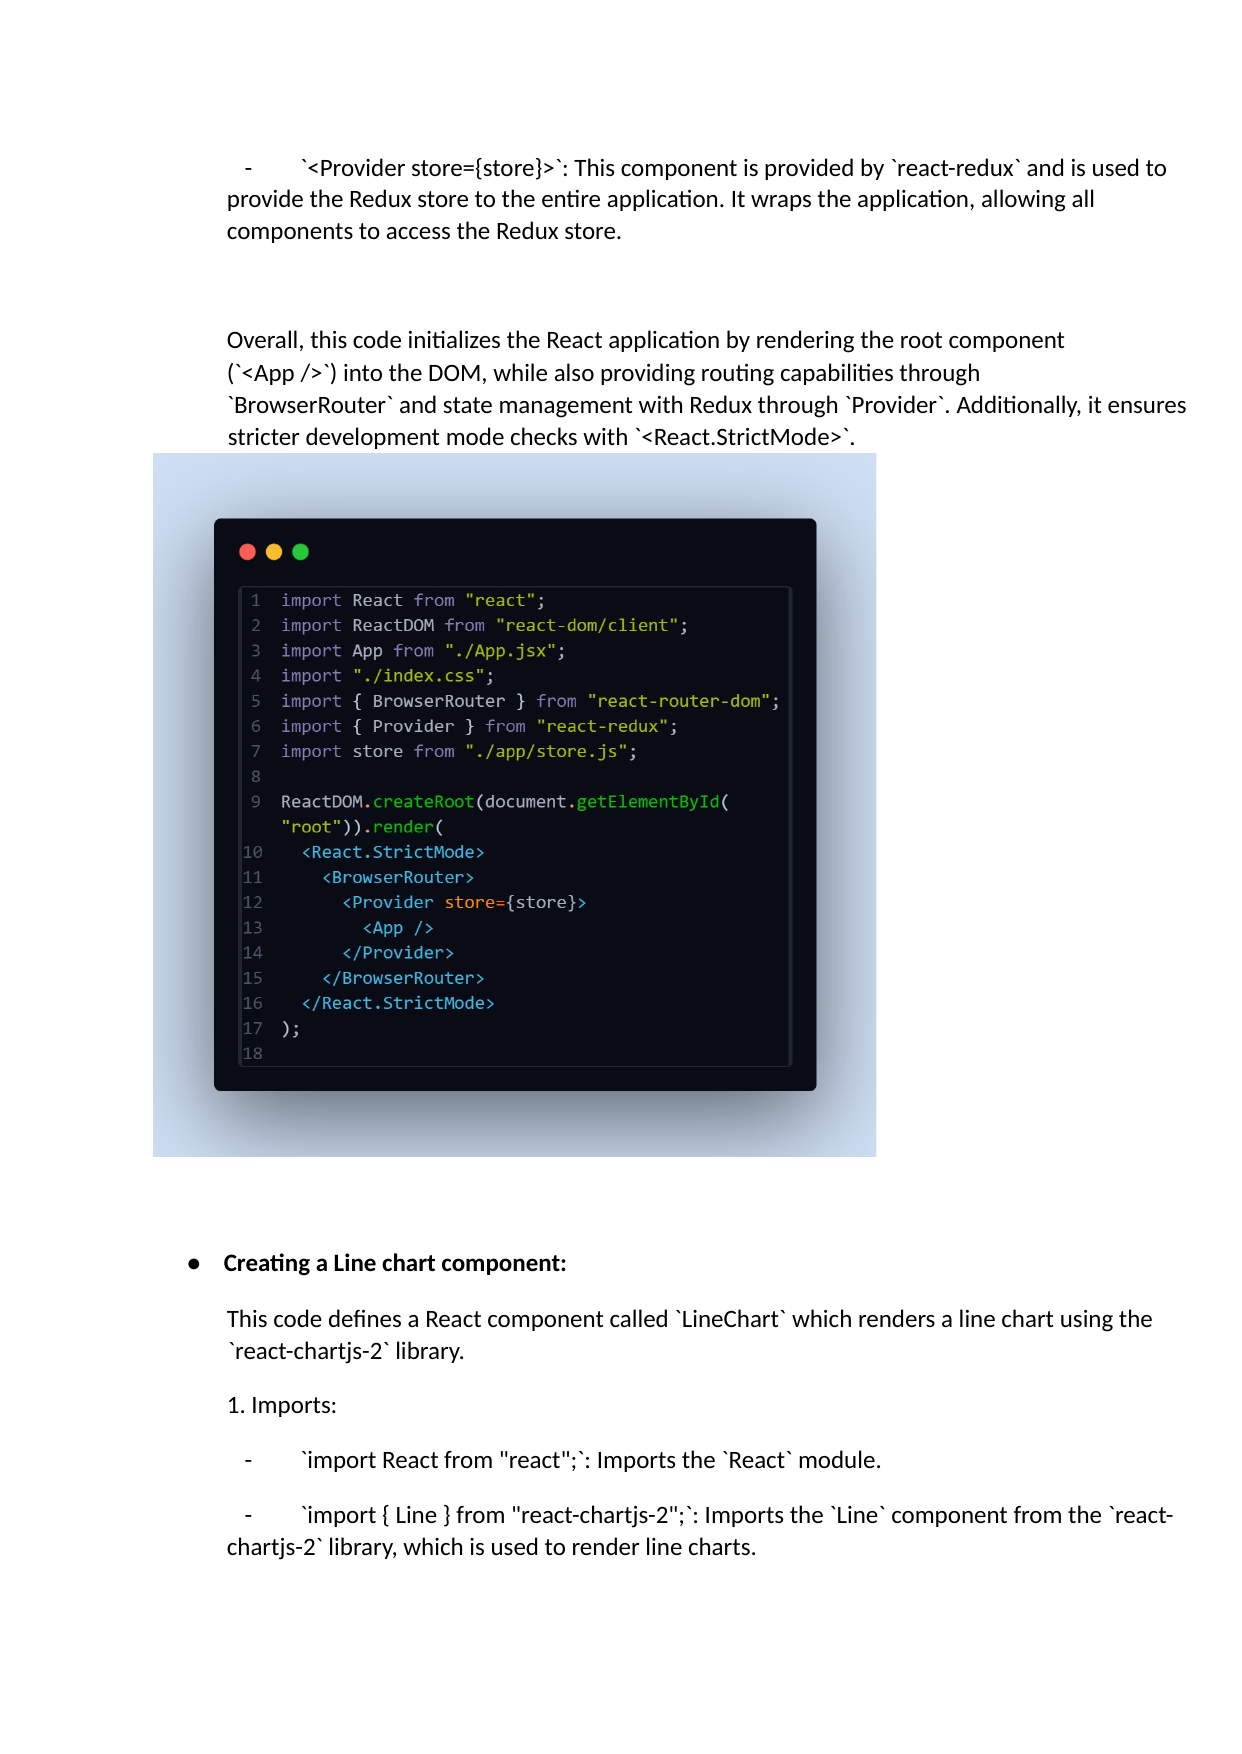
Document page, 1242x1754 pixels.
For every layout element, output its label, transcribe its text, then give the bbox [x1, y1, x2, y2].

text 1. Imports: [227, 1390, 1201, 1420]
list `<Provider store={store}>`: This component is provided by `react-redux` and is used to provide the Redux store to the entire application. It wraps the application, allowing all components to access the Redux store. [227, 152, 1201, 246]
list `import React from "react";`: Imports the `React` module. [227, 1444, 1201, 1475]
picture [153, 453, 877, 1157]
text (`<App />`) into the DOM, while also providing routing capabilities through [227, 357, 1201, 388]
list `import { Line } from "react-chartjs-2";`: Imports the `Line` component from the `react-chartjs-2` library, which is used to render line charts. [227, 1499, 1201, 1562]
text `BrowserRouter` and state management with Redux through `Provider`. Additionally, it ensures stricter development mode checks with `<React.StrictMode>`. [227, 390, 1201, 452]
text Overall, this code initializes the React application by rendering the root component [227, 325, 1201, 355]
list Creating a Line chart component: [186, 1247, 1204, 1278]
text This code defines a React component called `LineChart` which renders a line chart using the `react-chartjs-2` library. [227, 1303, 1201, 1365]
